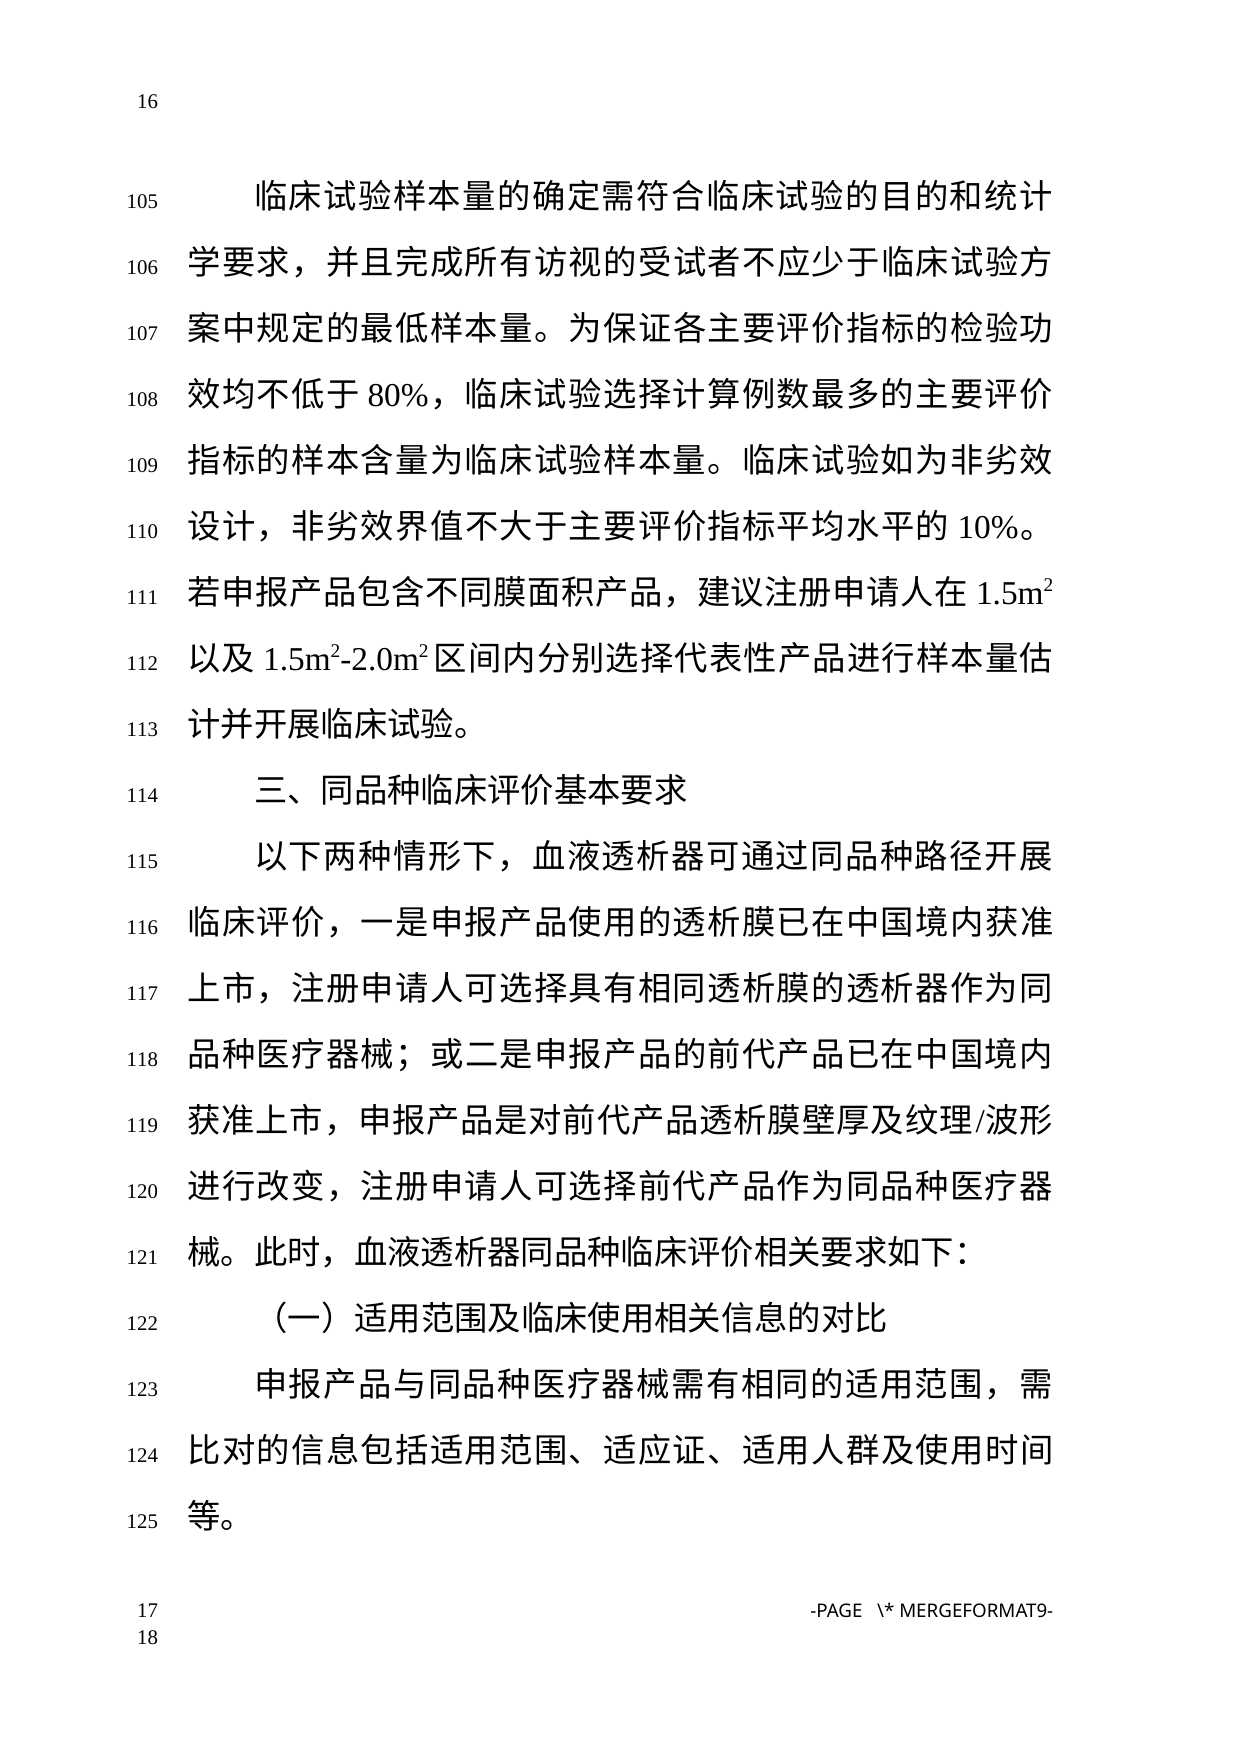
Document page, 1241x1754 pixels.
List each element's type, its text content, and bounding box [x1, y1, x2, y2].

text 三、同品种临床评价基本要求 [187, 755, 1053, 821]
text （一）适用范围及临床使用相关信息的对比 [187, 1283, 1053, 1349]
text 申报产品与同品种医疗器械需有相同的适用范围，需比对的信息包括适用范围、适应证、适用人群及使用时间等。 [187, 1349, 1053, 1547]
text 以下两种情形下，血液透析器可通过同品种路径开展临床评价，一是申报产品使用的透析膜已在中国境内获准上市，注册申请人可选择具有相同透析膜的透析器作为同品种医疗器械；或二是申报产品的前代产品已在中国境内获准上市，申报产品是对前代产品透析膜壁厚及纹理/波形进行改变，注册申请人可选择前代产品作为同品种医疗器械。此时，血液透析器同品种临床评价相关要求如下： [187, 821, 1053, 1283]
text 临床试验样本量的确定需符合临床试验的目的和统计学要求，并且完成所有访视的受试者不应少于临床试验方案中规定的最低样本量。为保证各主要评价指标的检验功效均不低于80%，临床试验选择计算例数最多的主要评价指标的样本含量为临床试验样本量。临床试验如为非劣效设计，非劣效界值不大于主要评价指标平均水平的10%。若申报产品包含不同膜面积产品，建议注册申请人在1.5m2以及1.5m2-2.0m2区间内分别选择代表性产品进行样本量估计并开展临床试验。 [187, 161, 1053, 755]
